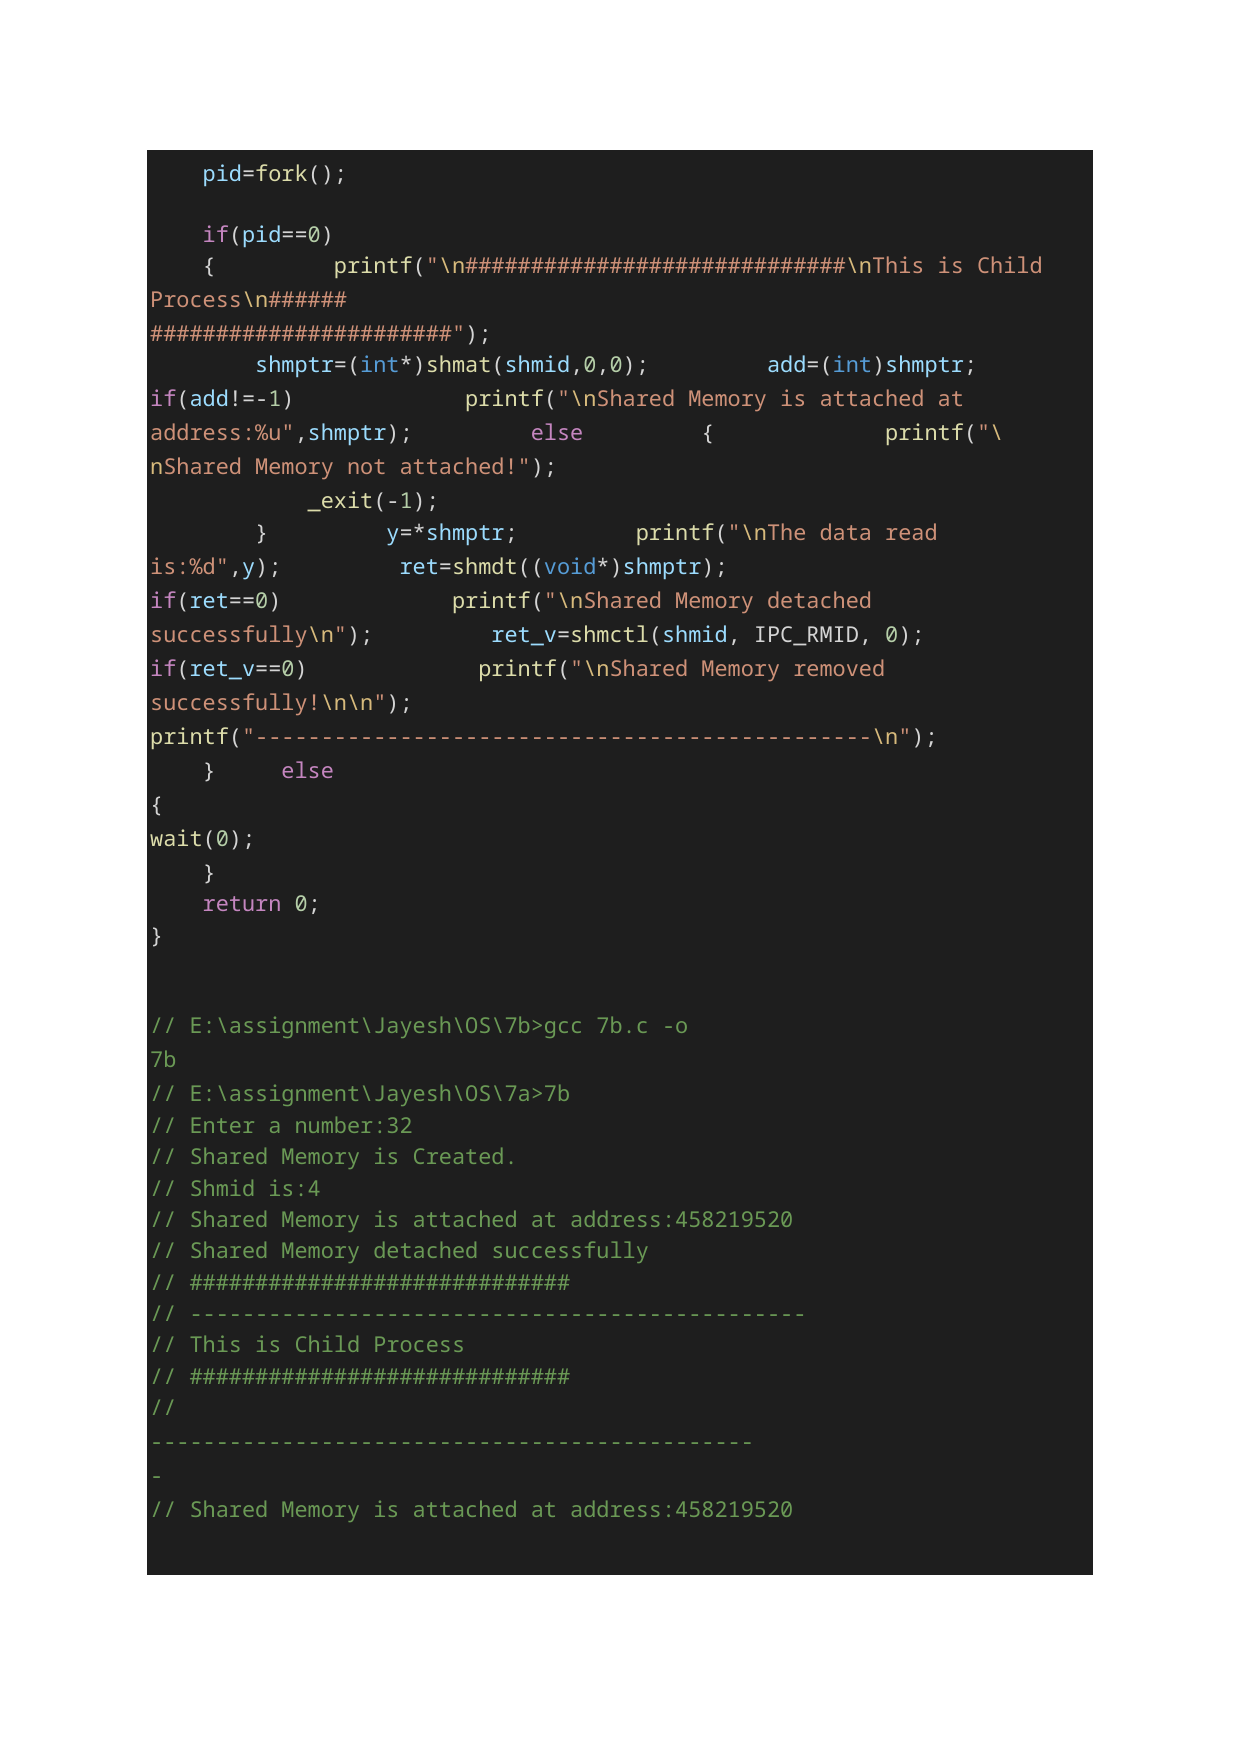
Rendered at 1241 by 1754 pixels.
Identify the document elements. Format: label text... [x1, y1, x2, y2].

table_header pid=fork(); if(pid==0) { printf("\n#############################\nThis is Child Process\n###### #######################"); shmptr=(int*)shmat(shmid,0,0); add=(int)shmptr; if(add!=-1) printf("\nShared Memory is attached at address:%u",shmptr); else { printf("\nShared Memory not attached!"); _exit(-1); } y=*shmptr; printf("\nThe data read is:%d",y); ret=shmdt((void*)shmptr); if(ret==0) printf("\nShared Memory detached successfully\n"); ret_v=shmctl(shmid, IPC_RMID, 0); if(ret_v==0) printf("\nShared Memory removed successfully!\n\n"); printf("-----------------------------------------------\n"); } else { wait(0); } return 0; } // E:\assignment\Jayesh\OS\7b>gcc 7b.c -o 7b // E:\assignment\Jayesh\OS\7a>7b // Enter a number:32 // Shared Memory is Created. // Shmid is:4 // Shared Memory is attached at address:458219520 // Shared Memory detached successfully // ############################# // ----------------------------------------------- // This is Child Process // ############################# // ----------------------------------------------- // Shared Memory is attached at address:458219520 [147, 150, 1093, 1575]
